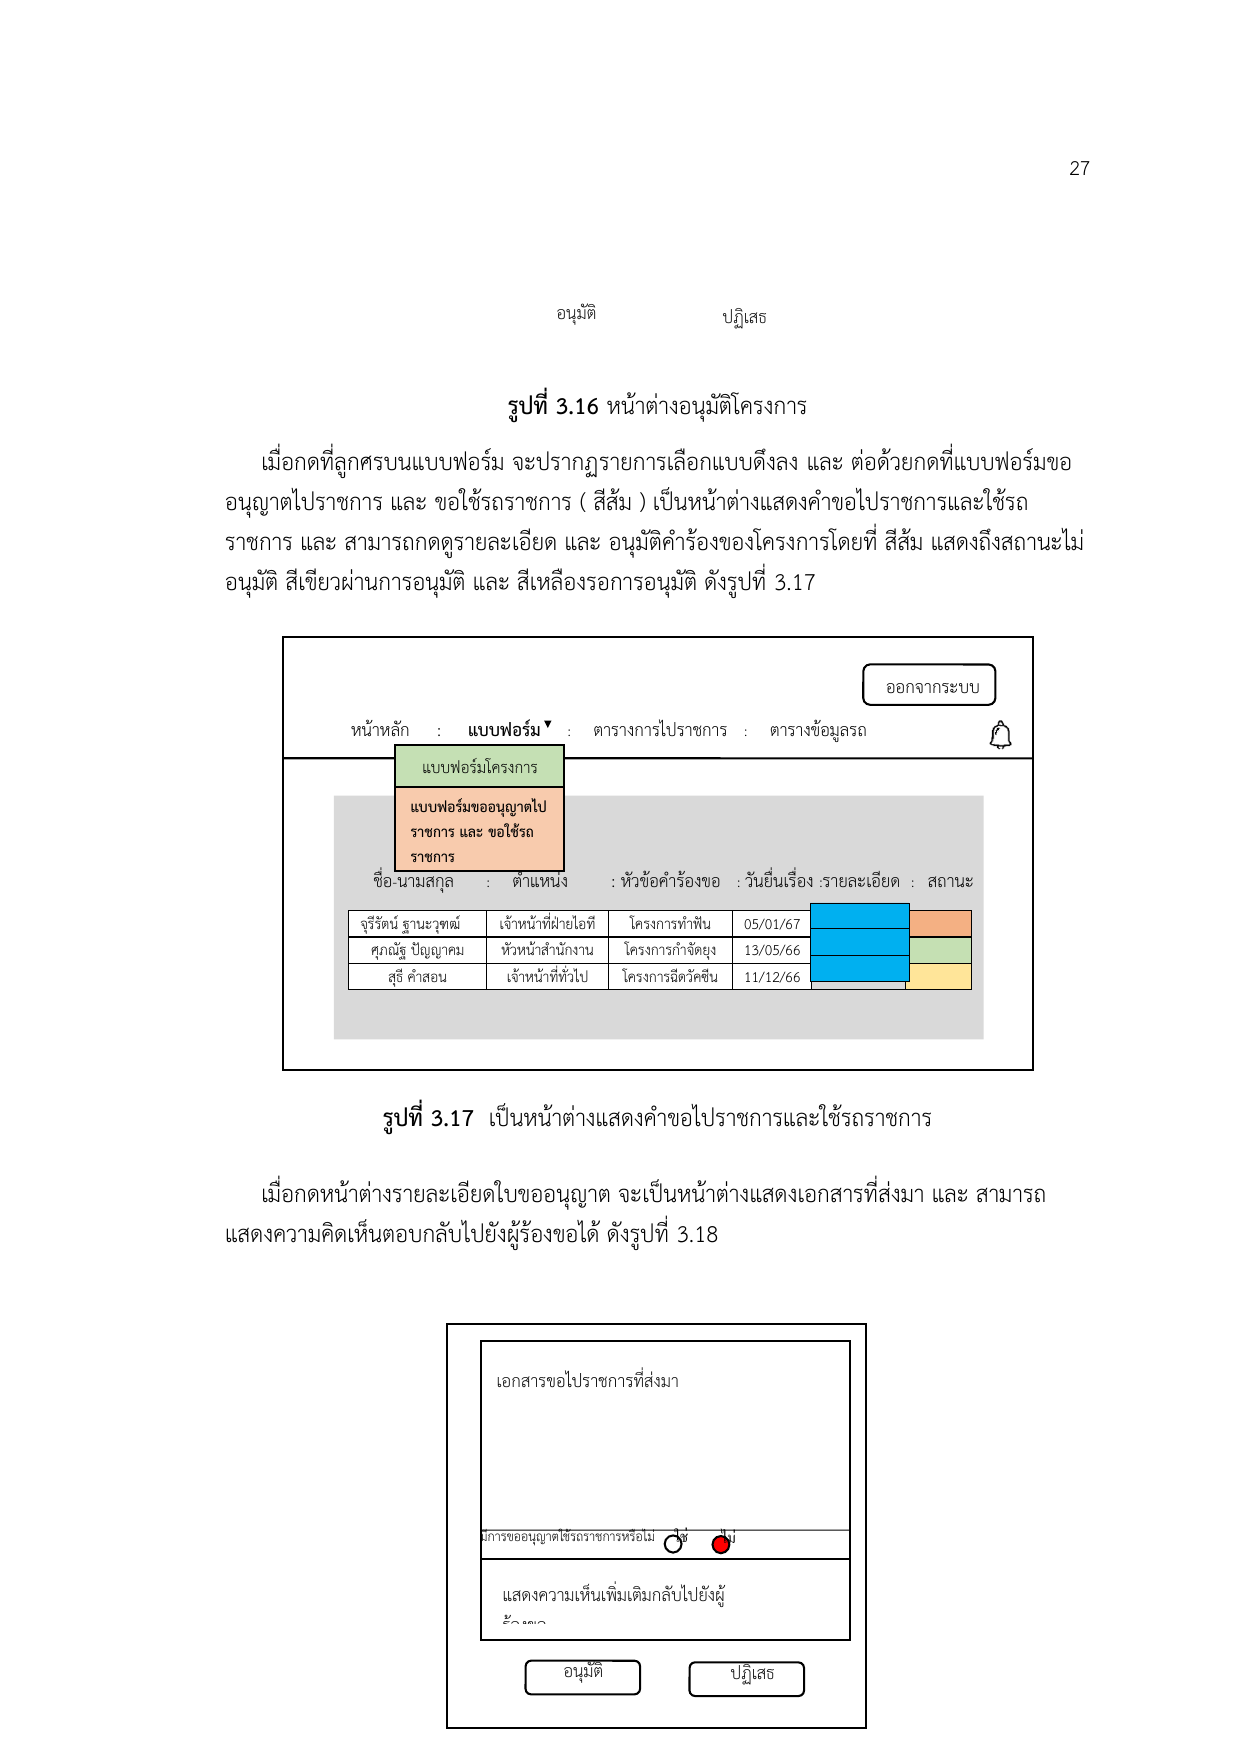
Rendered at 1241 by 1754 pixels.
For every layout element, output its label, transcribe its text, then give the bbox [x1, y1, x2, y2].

text เมื่อกดหน้าต่างรายละเอียดใบขออนุญาต จะเป็นหน้าต่างแสดงเอกสารที่ส่งมา และ สามารถแสดงความคิดเห็นตอบกลับไปยังผู้ร้องขอได้ ดังรูปที่ 3.18 [225, 1173, 1090, 1251]
picture [988, 720, 1015, 751]
text เมื่อกดที่ลูกศรบนแบบฟอร์ม จะปรากฏรายการเลือกแบบดึงลง และ ต่อด้วยกดที่แบบฟอร์มขออนุญาตไปราชการ และ ขอใช้รถราชการ ( สีส้ม ) เป็นหน้าต่างแสดงคำขอไปราชการและใช้รถราชการ และ สามารถกดดูรายละเอียด และ อนุมัติคำร้องของโครงการโดยที่ สีส้ม แสดงถึงสถานะไม่อนุมัติ สีเขียวผ่านการอนุมัติ และ สีเหลืองรอการอนุมัติ ดังรูปที่ 3.17 [225, 441, 1090, 599]
text รูปที่ 3.17 เป็นหน้าต่างแสดงคำขอไปราชการและใช้รถราชการ [225, 1097, 1090, 1135]
text รูปที่ 3.16 หน้าต่างอนุมัติโครงการ [225, 385, 1090, 422]
